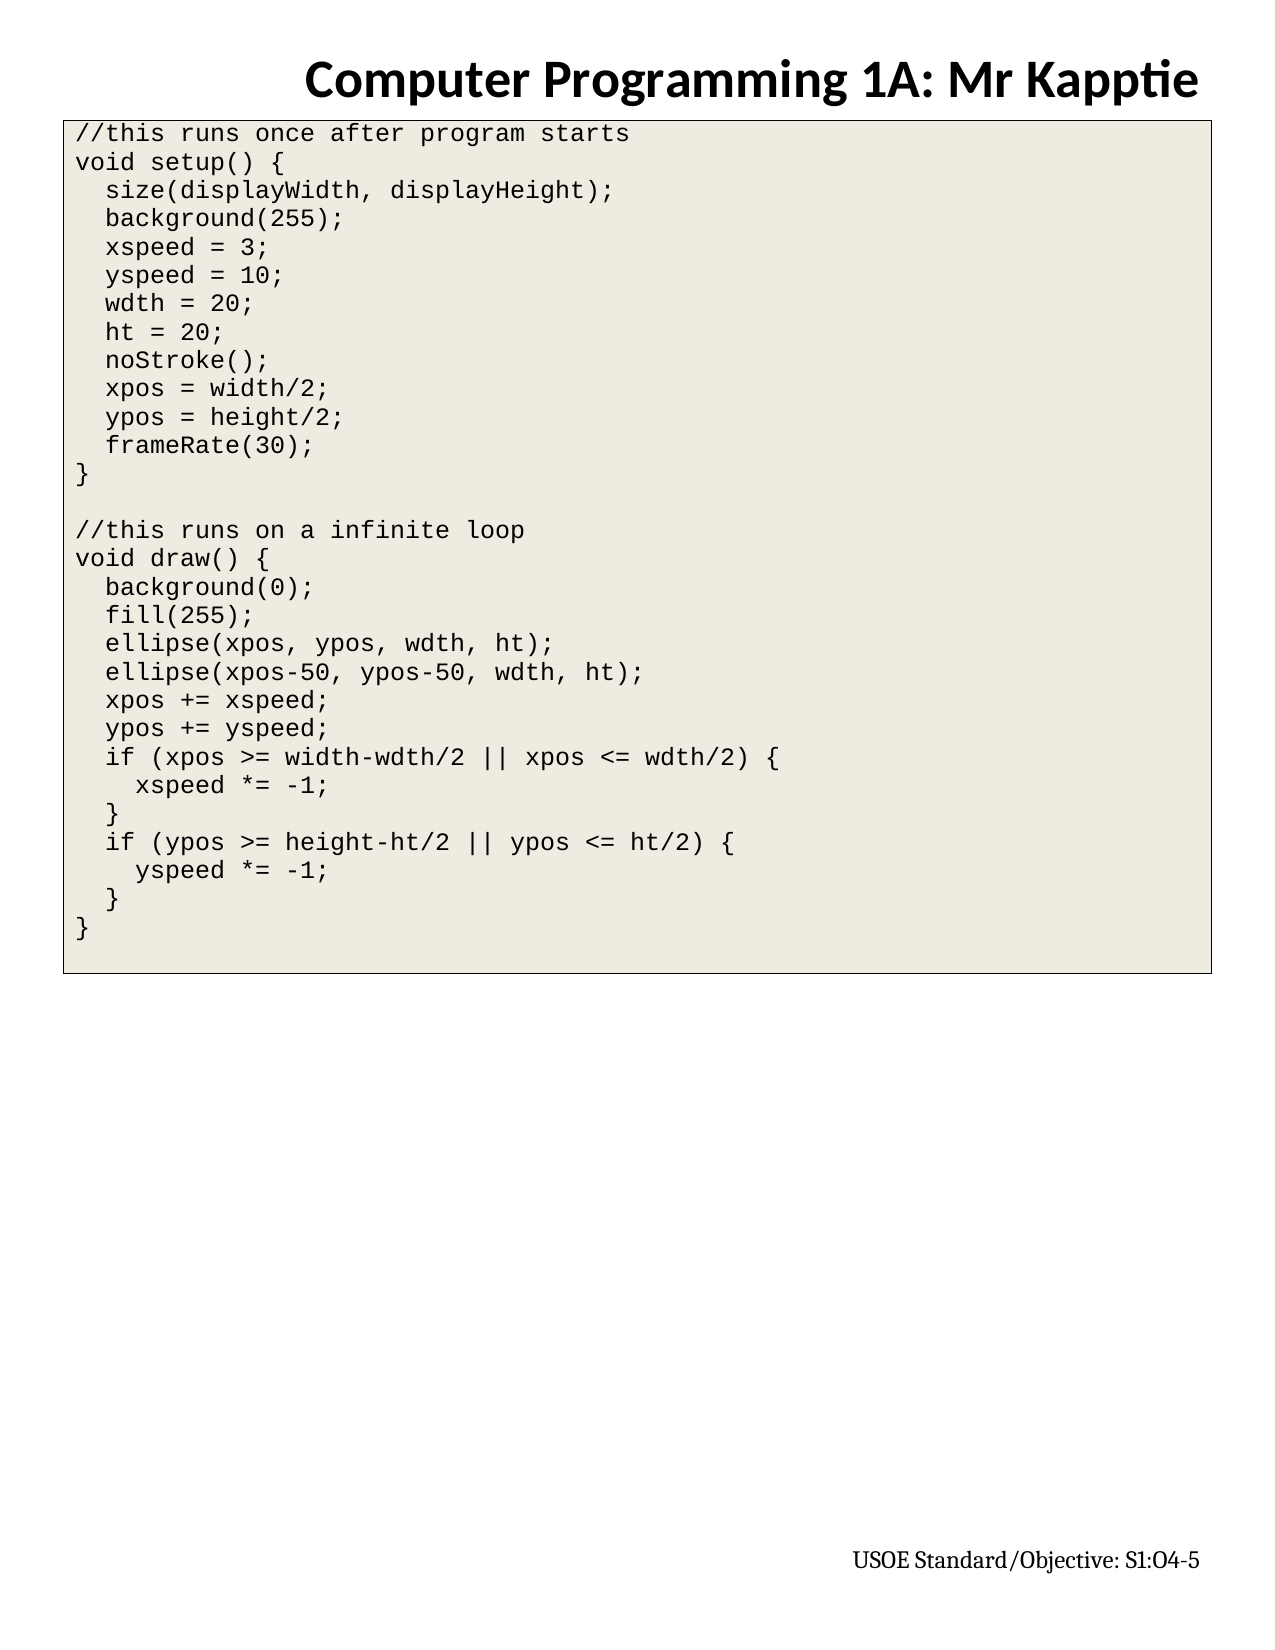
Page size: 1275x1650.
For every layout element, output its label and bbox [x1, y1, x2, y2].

table_header [64, 121, 1211, 973]
